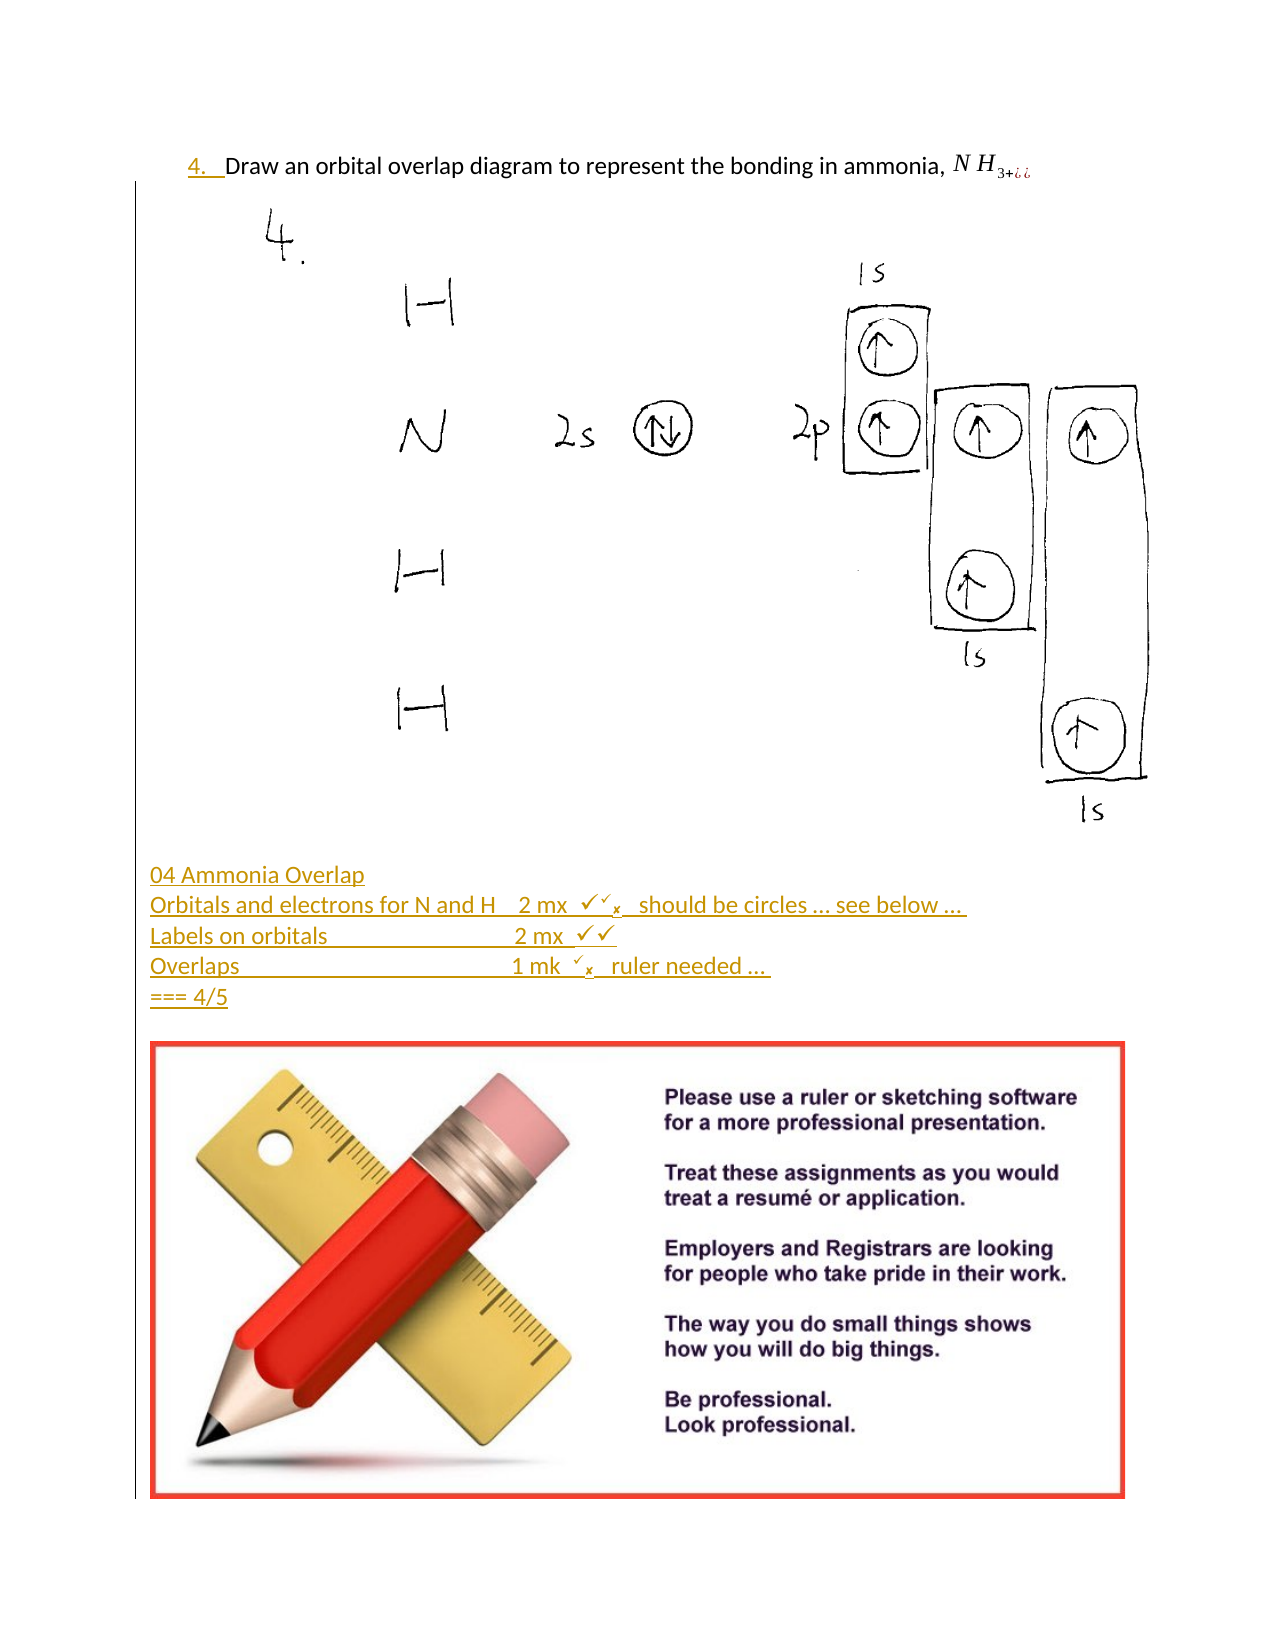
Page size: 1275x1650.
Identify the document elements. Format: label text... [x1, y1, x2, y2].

picture [150, 1041, 1125, 1499]
picture [225, 181, 1199, 829]
